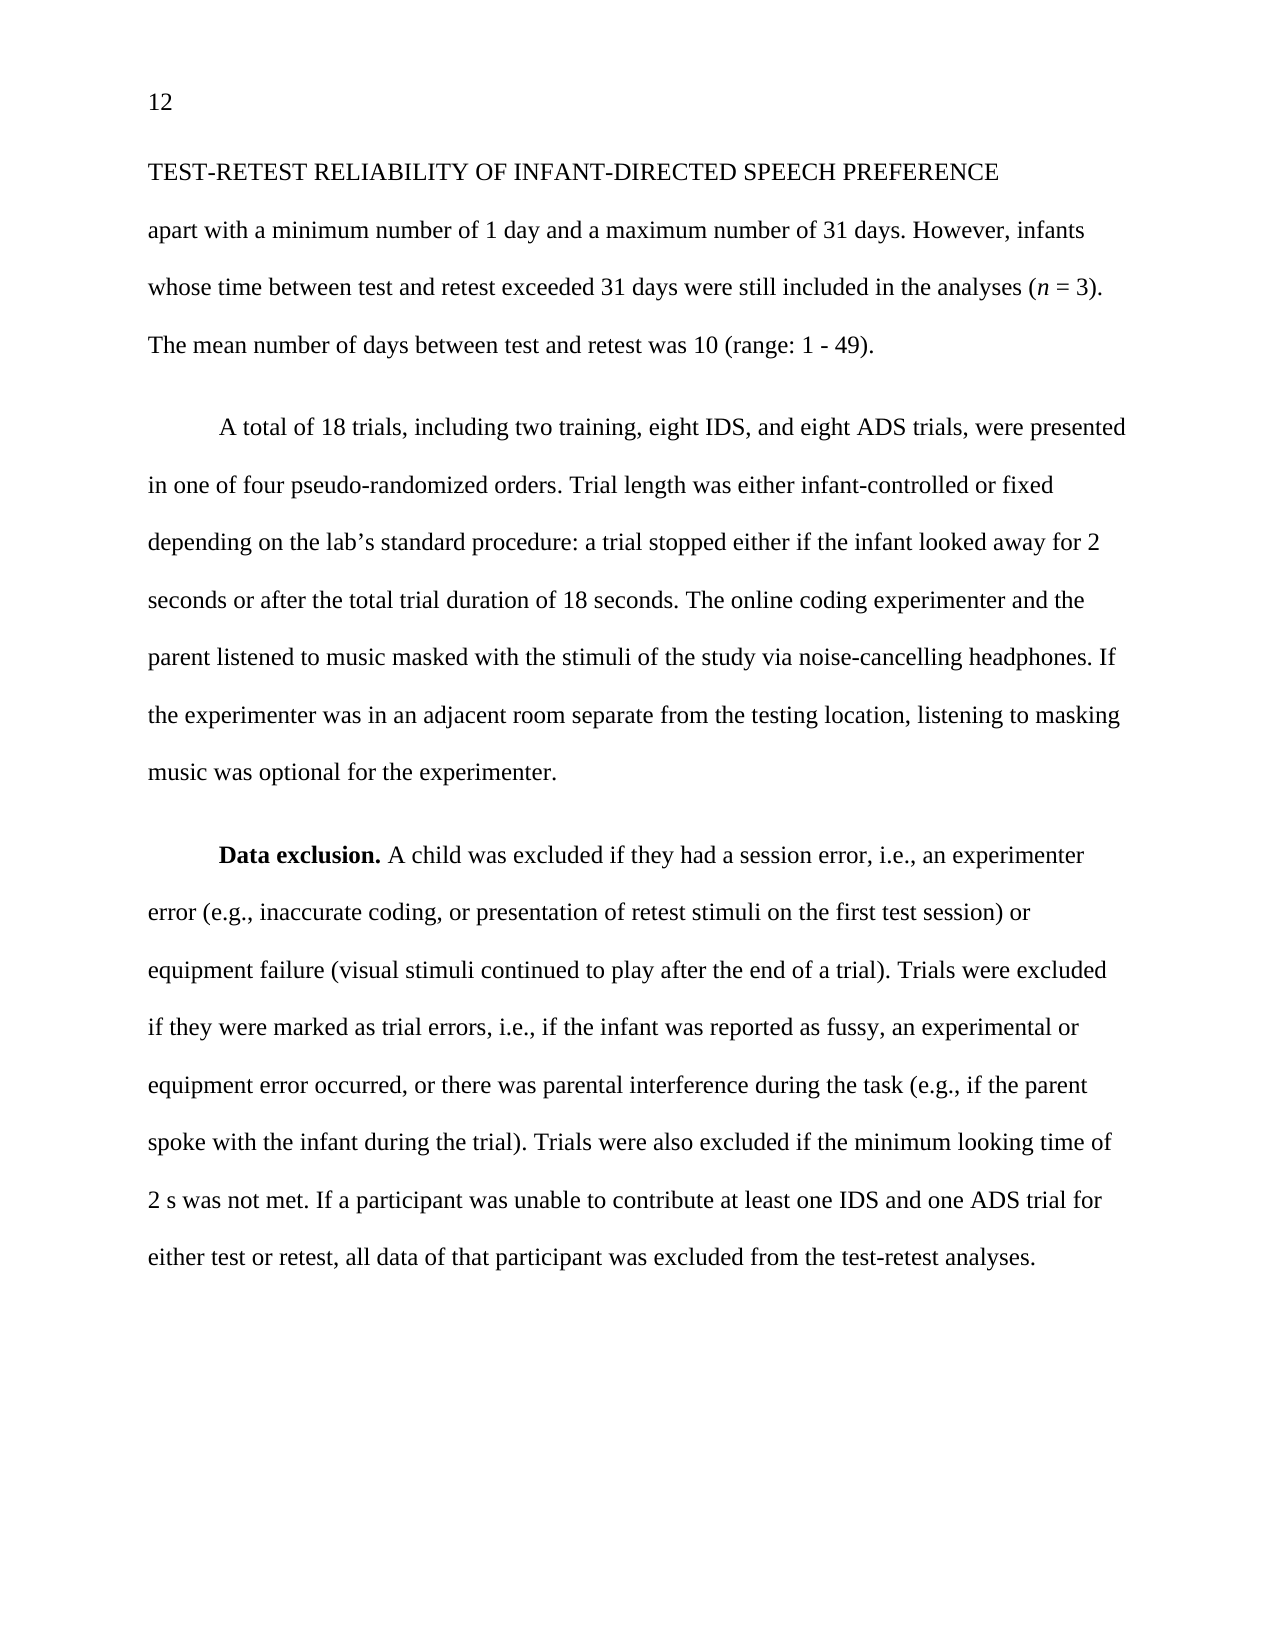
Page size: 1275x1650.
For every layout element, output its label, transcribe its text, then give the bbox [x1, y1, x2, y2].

text A total of 18 trials, including two training, eight IDS, and eight ADS trials, were presented in one of four pseudo-randomized orders. Trial length was either infant-controlled or fixed depending on the lab’s standard procedure: a trial stopped either if the infant looked away for 2 seconds or after the total trial duration of 18 seconds. The online coding experimenter and the parent listened to music masked with the stimuli of the study via noise-cancelling headphones. If the experimenter was in an adjacent room separate from the testing location, listening to masking music was optional for the experimenter. [148, 412, 1127, 786]
text Data exclusion. A child was excluded if they had a session error, i.e., an experimenter error (e.g., inaccurate coding, or presentation of retest stimuli on the first test session) or equipment failure (visual stimuli continued to play after the end of a trial). Trials were excluded if they were marked as trial errors, i.e., if the infant was reported as fussy, an experimental or equipment error occurred, or there was parental interference during the task (e.g., if the parent spoke with the infant during the trial). Trials were also excluded if the minimum looking time of 2 s was not met. If a participant was unable to contribute at least one IDS and one ADS trial for either test or retest, all data of that participant was excluded from the test-retest analyses. [148, 840, 1127, 1271]
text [148, 215, 1127, 359]
